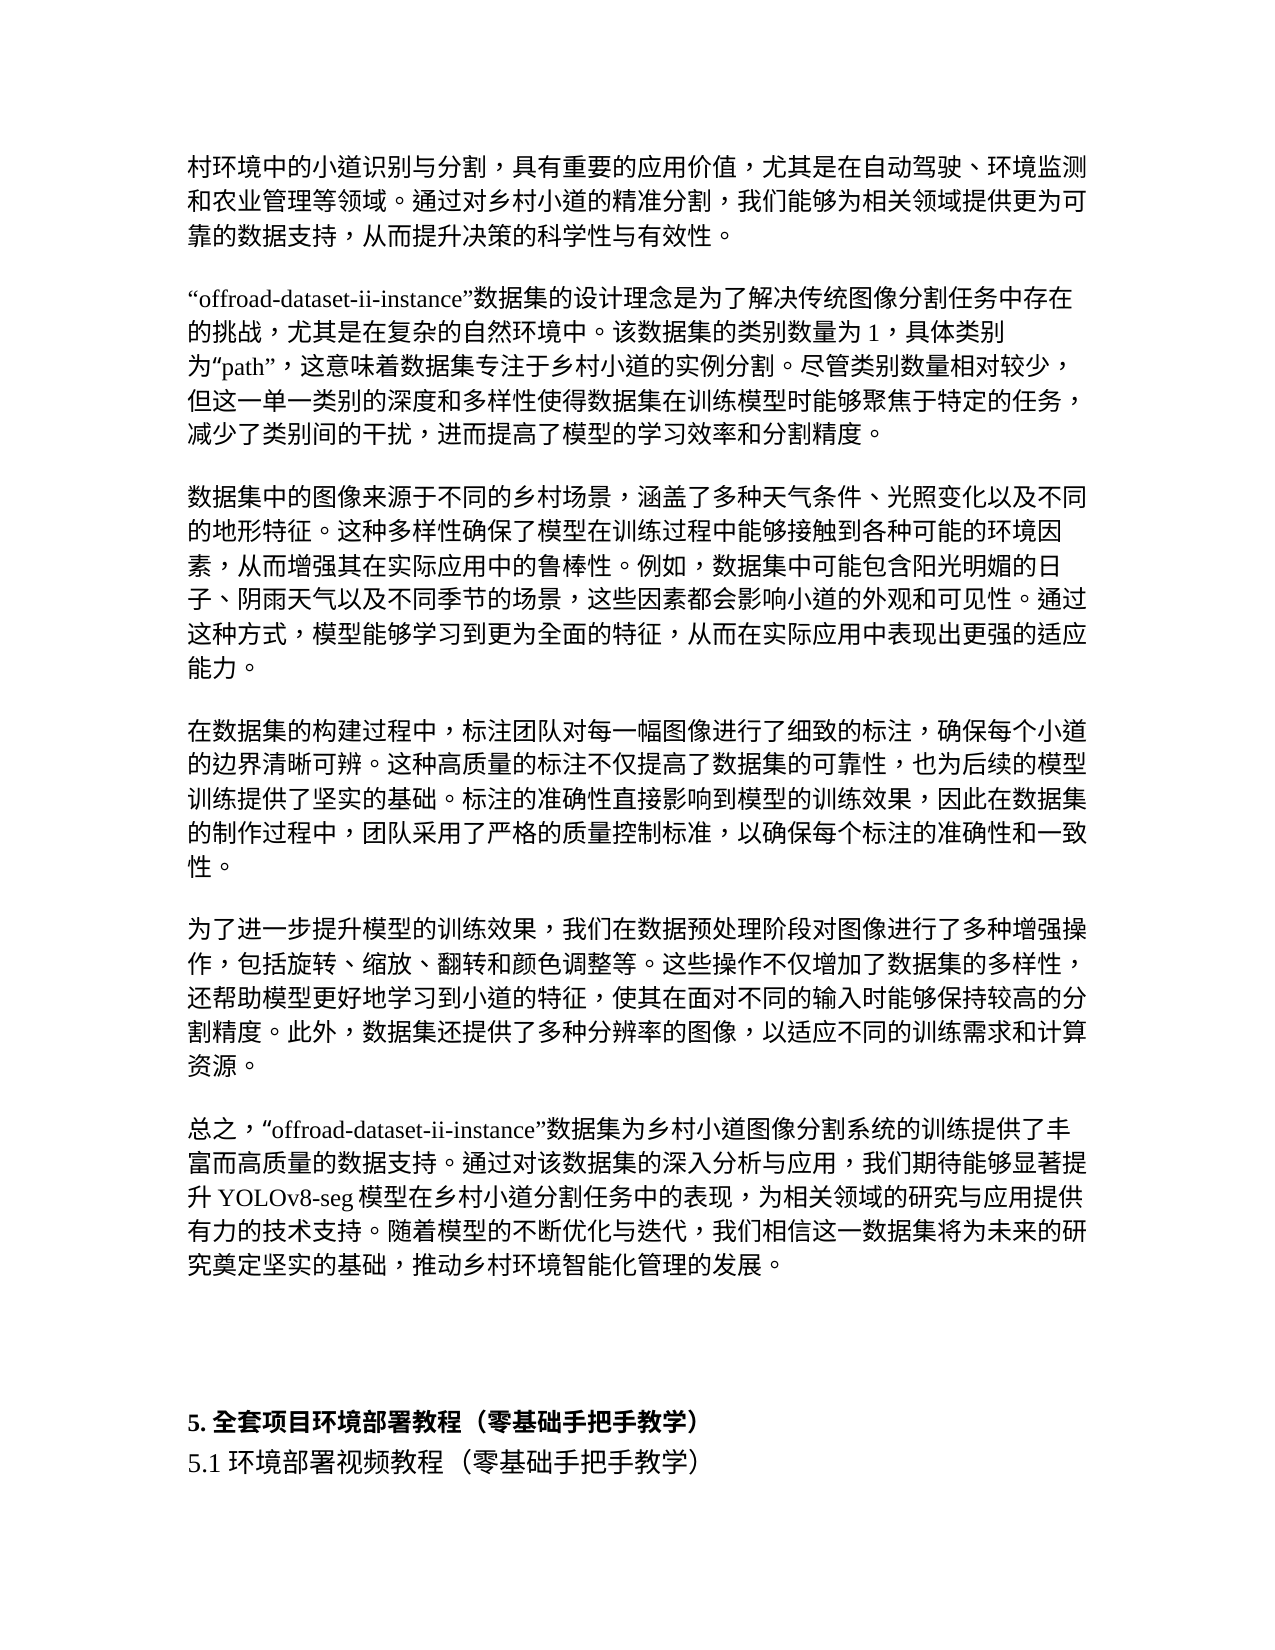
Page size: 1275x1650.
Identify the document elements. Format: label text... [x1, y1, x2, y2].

text 5.1 环境部署视频教程（零基础手把手教学） [187, 1444, 1087, 1481]
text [187, 150, 1087, 1282]
subtitle 5. 全套项目环境部署教程（零基础手把手教学） [187, 1404, 1087, 1438]
